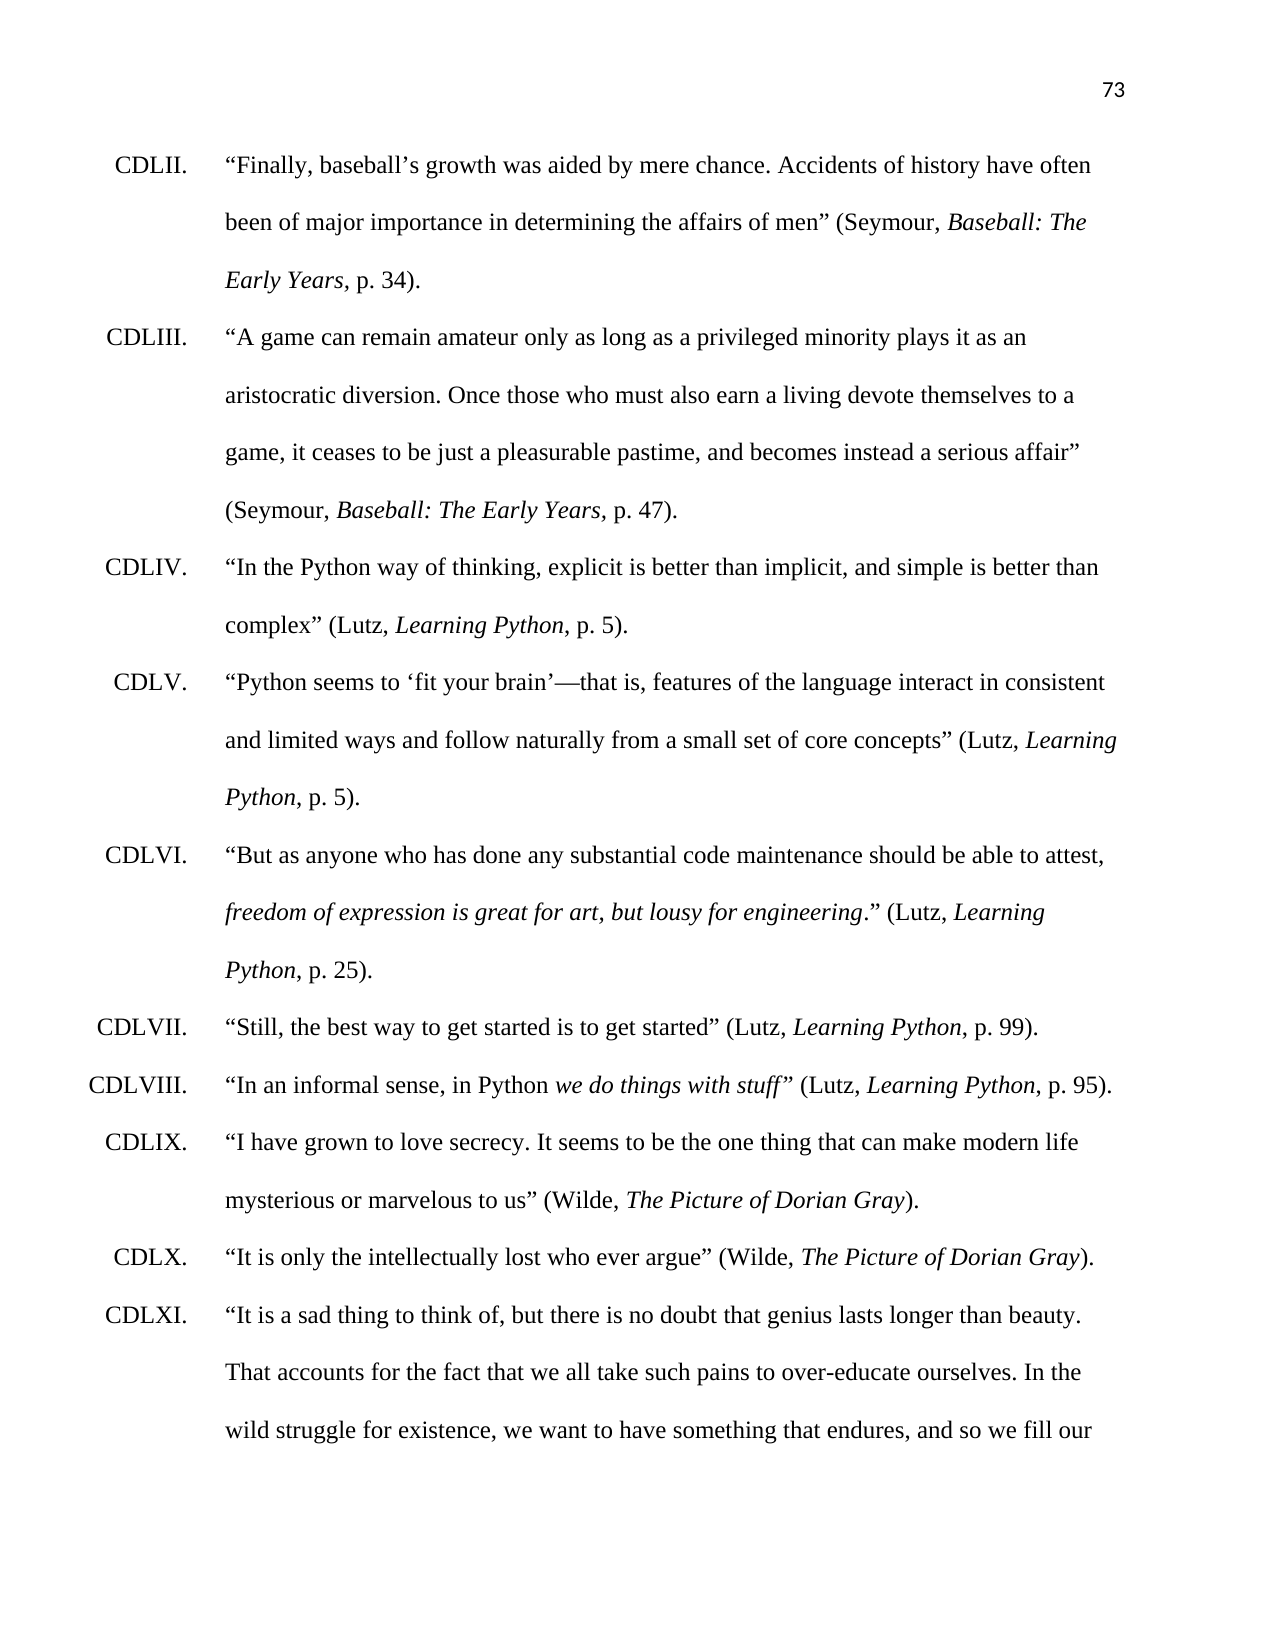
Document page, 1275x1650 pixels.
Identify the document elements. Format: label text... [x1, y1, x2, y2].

list “Still, the best way to get started is to get started” (Lutz, Learning Python, p. 99). [187, 1012, 1125, 1041]
list “But as anyone who has done any substantial code maintenance should be able to attest, freedom of expression is great for art, but lousy for engineering.” (Lutz, Learning Python, p. 25). [187, 840, 1125, 984]
list “Python seems to ‘fit your brain’—that is, features of the language interact in consistent and limited ways and follow naturally from a small set of core concepts” (Lutz, Learning Python, p. 5). [187, 667, 1125, 811]
list “A game can remain amateur only as long as a privileged minority plays it as an aristocratic diversion. Once those who must also earn a living devote themselves to a game, it ceases to be just a pleasurable pastime, and becomes instead a serious affair” (Seymour, Baseball: The Early Years, p. 47). [187, 322, 1125, 524]
list “It is only the intellectually lost who ever argue” (Wilde, The Picture of Dorian Gray). [187, 1242, 1125, 1271]
list “I have grown to love secrecy. It seems to be the one thing that can make modern life mysterious or marvelous to us” (Wilde, The Picture of Dorian Gray). [187, 1127, 1125, 1214]
list “In an informal sense, in Python we do things with stuff” (Lutz, Learning Python, p. 95). [187, 1070, 1125, 1099]
list “In the Python way of thinking, explicit is better than implicit, and simple is better than complex” (Lutz, Learning Python, p. 5). [187, 552, 1125, 639]
list “Finally, baseball’s growth was aided by mere chance. Accidents of history have often been of major importance in determining the affairs of men” (Seymour, Baseball: The Early Years, p. 34). [187, 150, 1125, 294]
